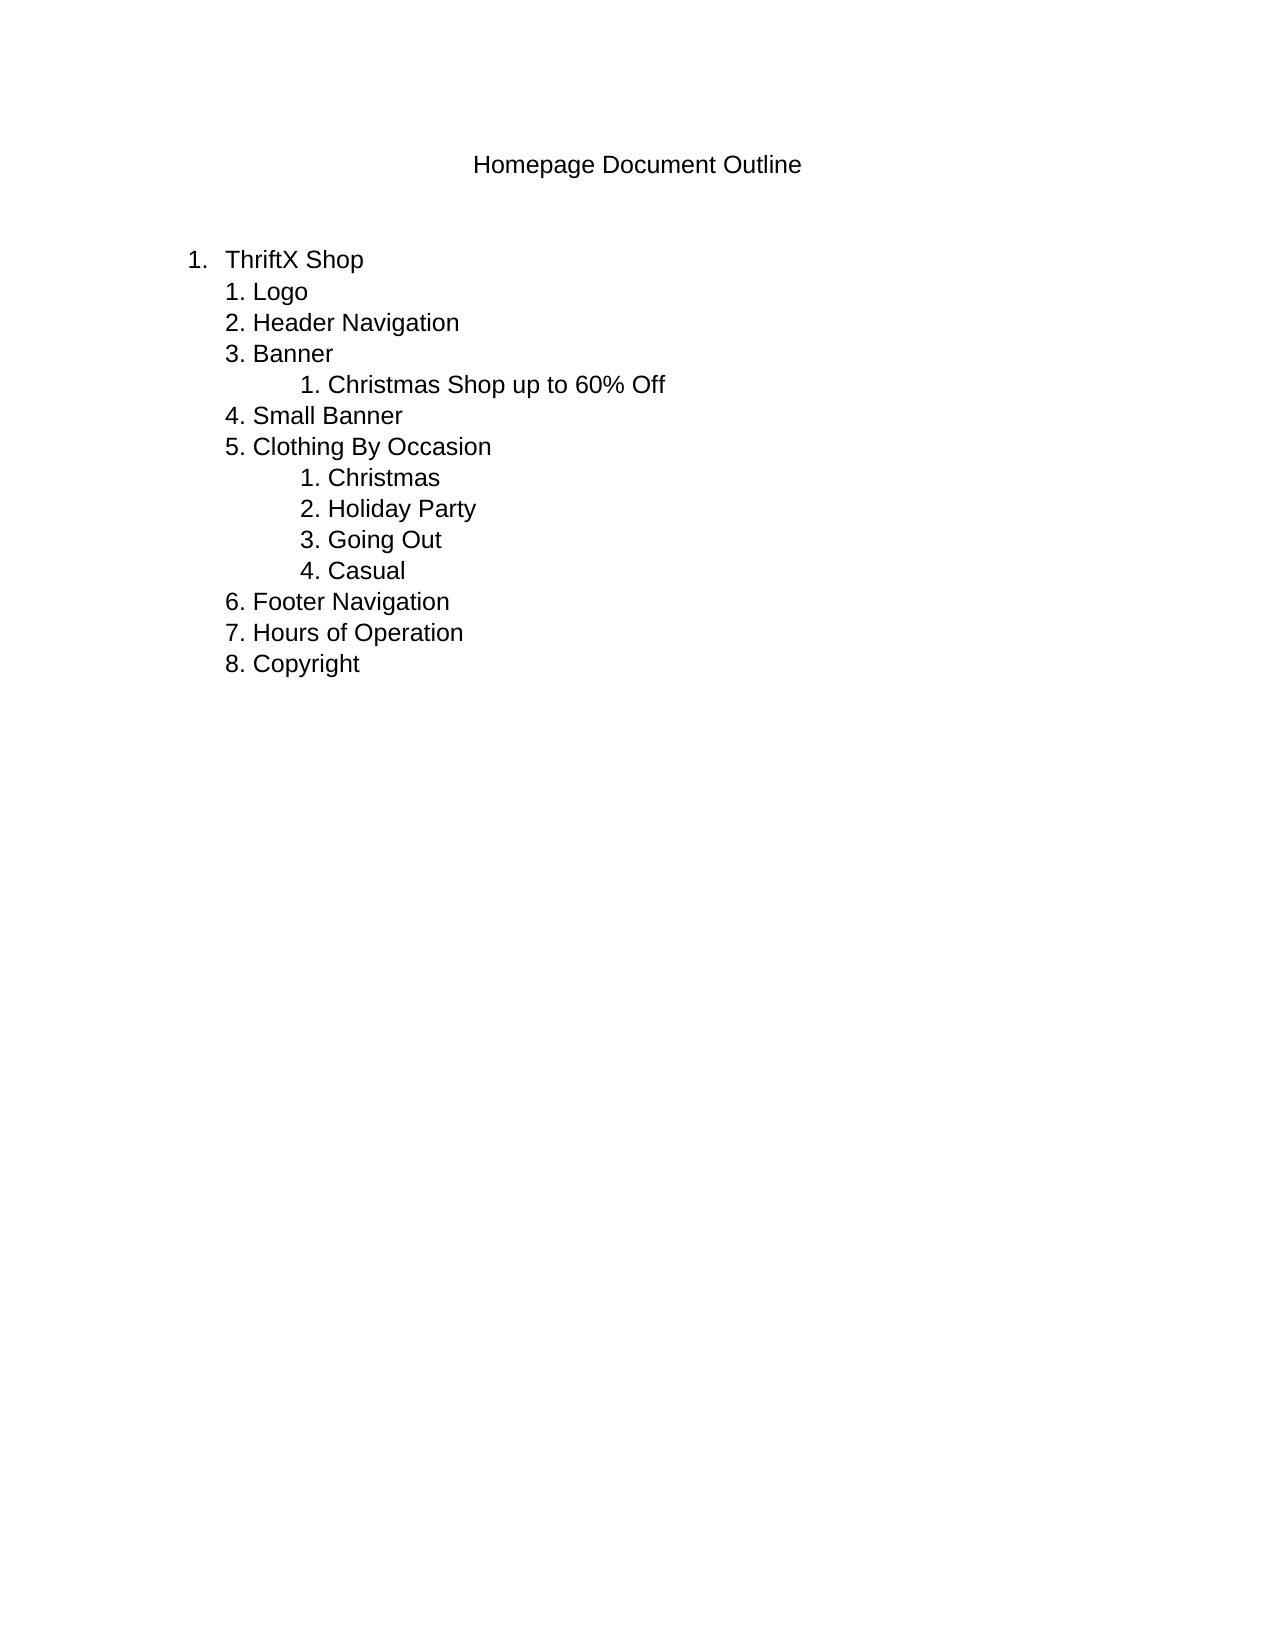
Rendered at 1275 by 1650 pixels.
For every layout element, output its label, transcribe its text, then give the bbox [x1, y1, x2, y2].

list 1. Christmas Shop up to 60% Off [225, 369, 1125, 398]
list 5. Clothing By Occasion [225, 432, 1125, 460]
list 2. Holiday Party [225, 494, 1125, 522]
list 2. Header Navigation [225, 307, 1125, 336]
list 3. Banner [225, 338, 1125, 367]
text Homepage Document Outline [150, 150, 1125, 179]
list ThriftX Shop [187, 245, 1125, 274]
list 4. Small Banner [225, 401, 1125, 429]
list 6. Footer Navigation [225, 587, 1125, 616]
list 7. Hours of Operation [225, 618, 1125, 647]
list 4. Casual [225, 556, 1125, 584]
list 1. Logo [225, 276, 1125, 305]
list 8. Copyright [225, 649, 1125, 678]
list 3. Going Out [225, 525, 1125, 553]
list 1. Christmas [225, 463, 1125, 491]
